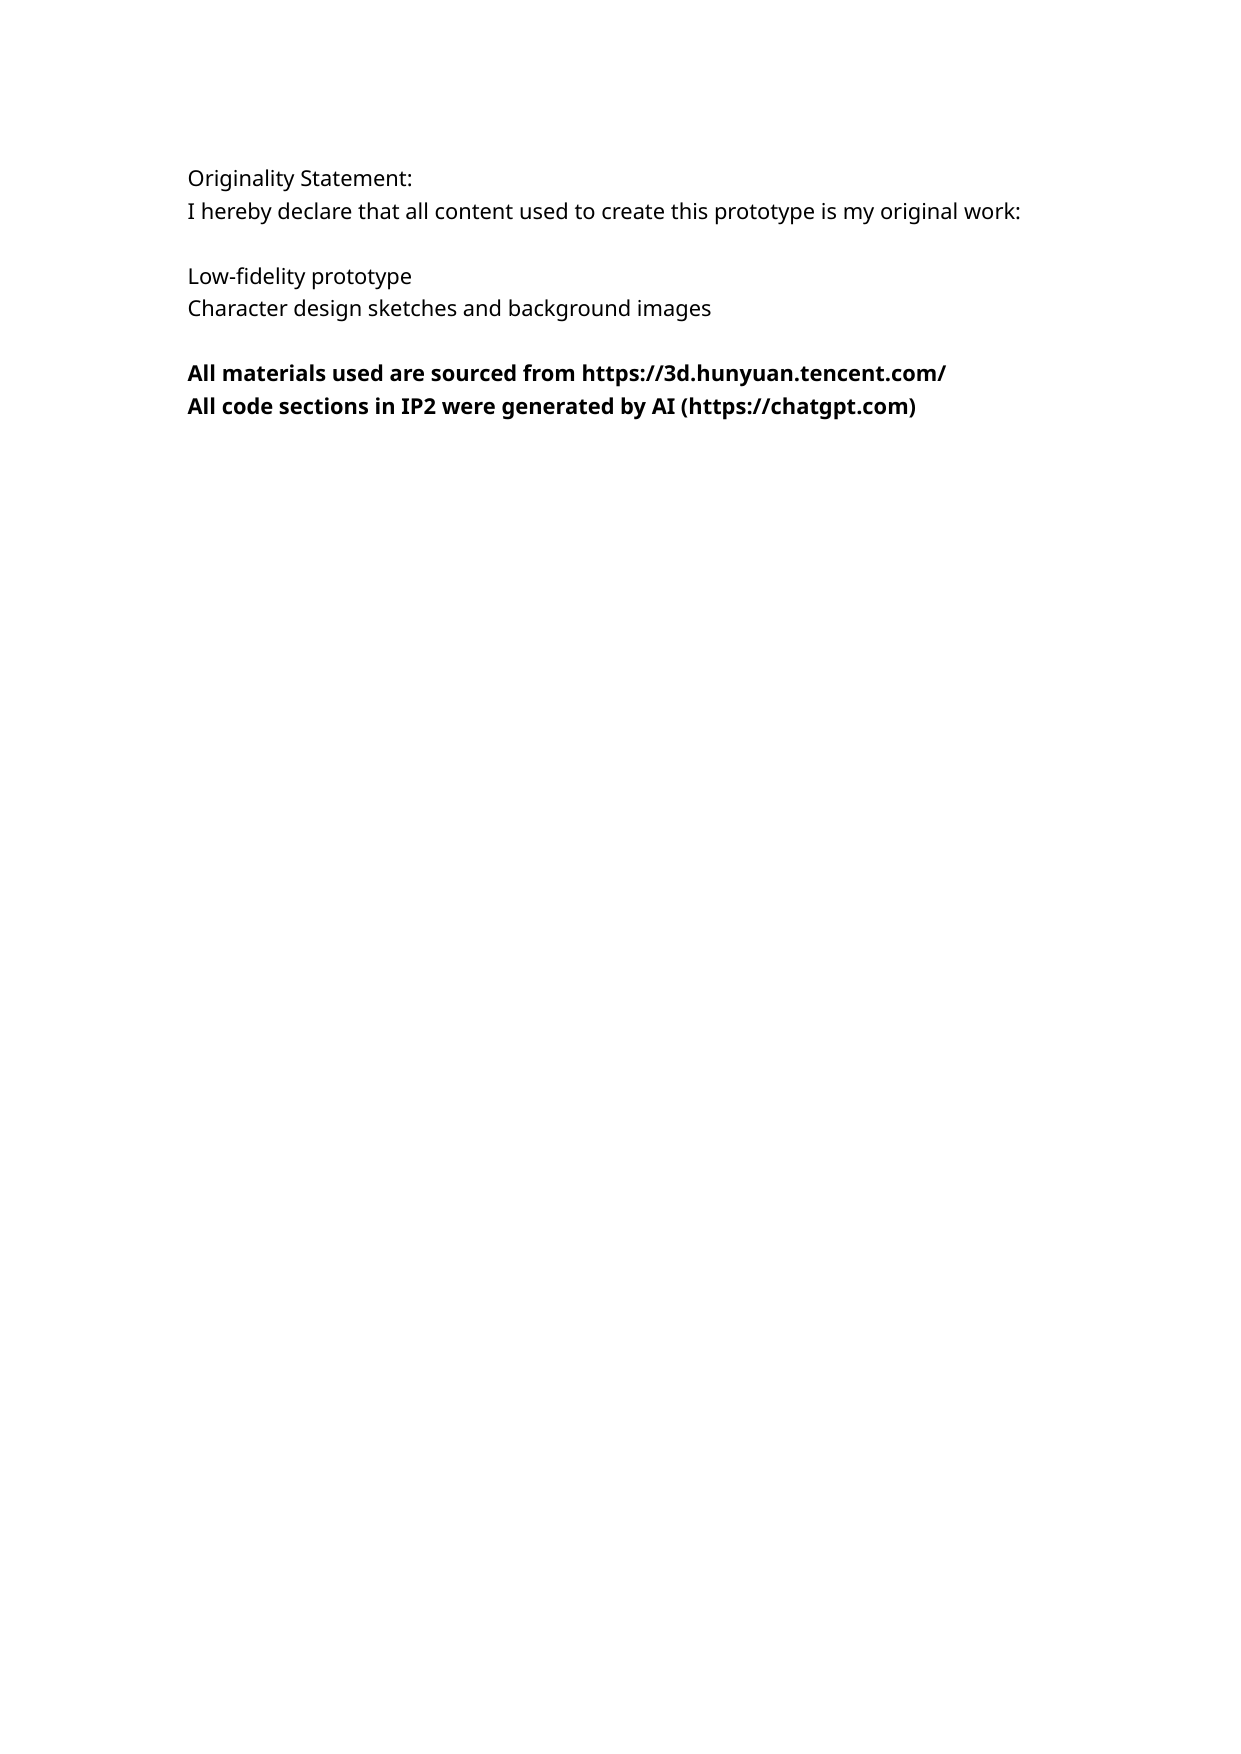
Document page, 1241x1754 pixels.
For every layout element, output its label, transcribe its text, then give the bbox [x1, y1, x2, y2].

text Character design sketches and background images [187, 292, 1053, 324]
text All code sections in IP2 were generated by AI (https://chatgpt.com) [187, 389, 1053, 422]
text Low-fidelity prototype [187, 259, 1053, 292]
text All materials used are sourced from https://3d.hunyuan.tencent.com/ [187, 357, 1053, 389]
text Originality Statement: [187, 162, 1053, 194]
text I hereby declare that all content used to create this prototype is my original work: [187, 194, 1053, 227]
